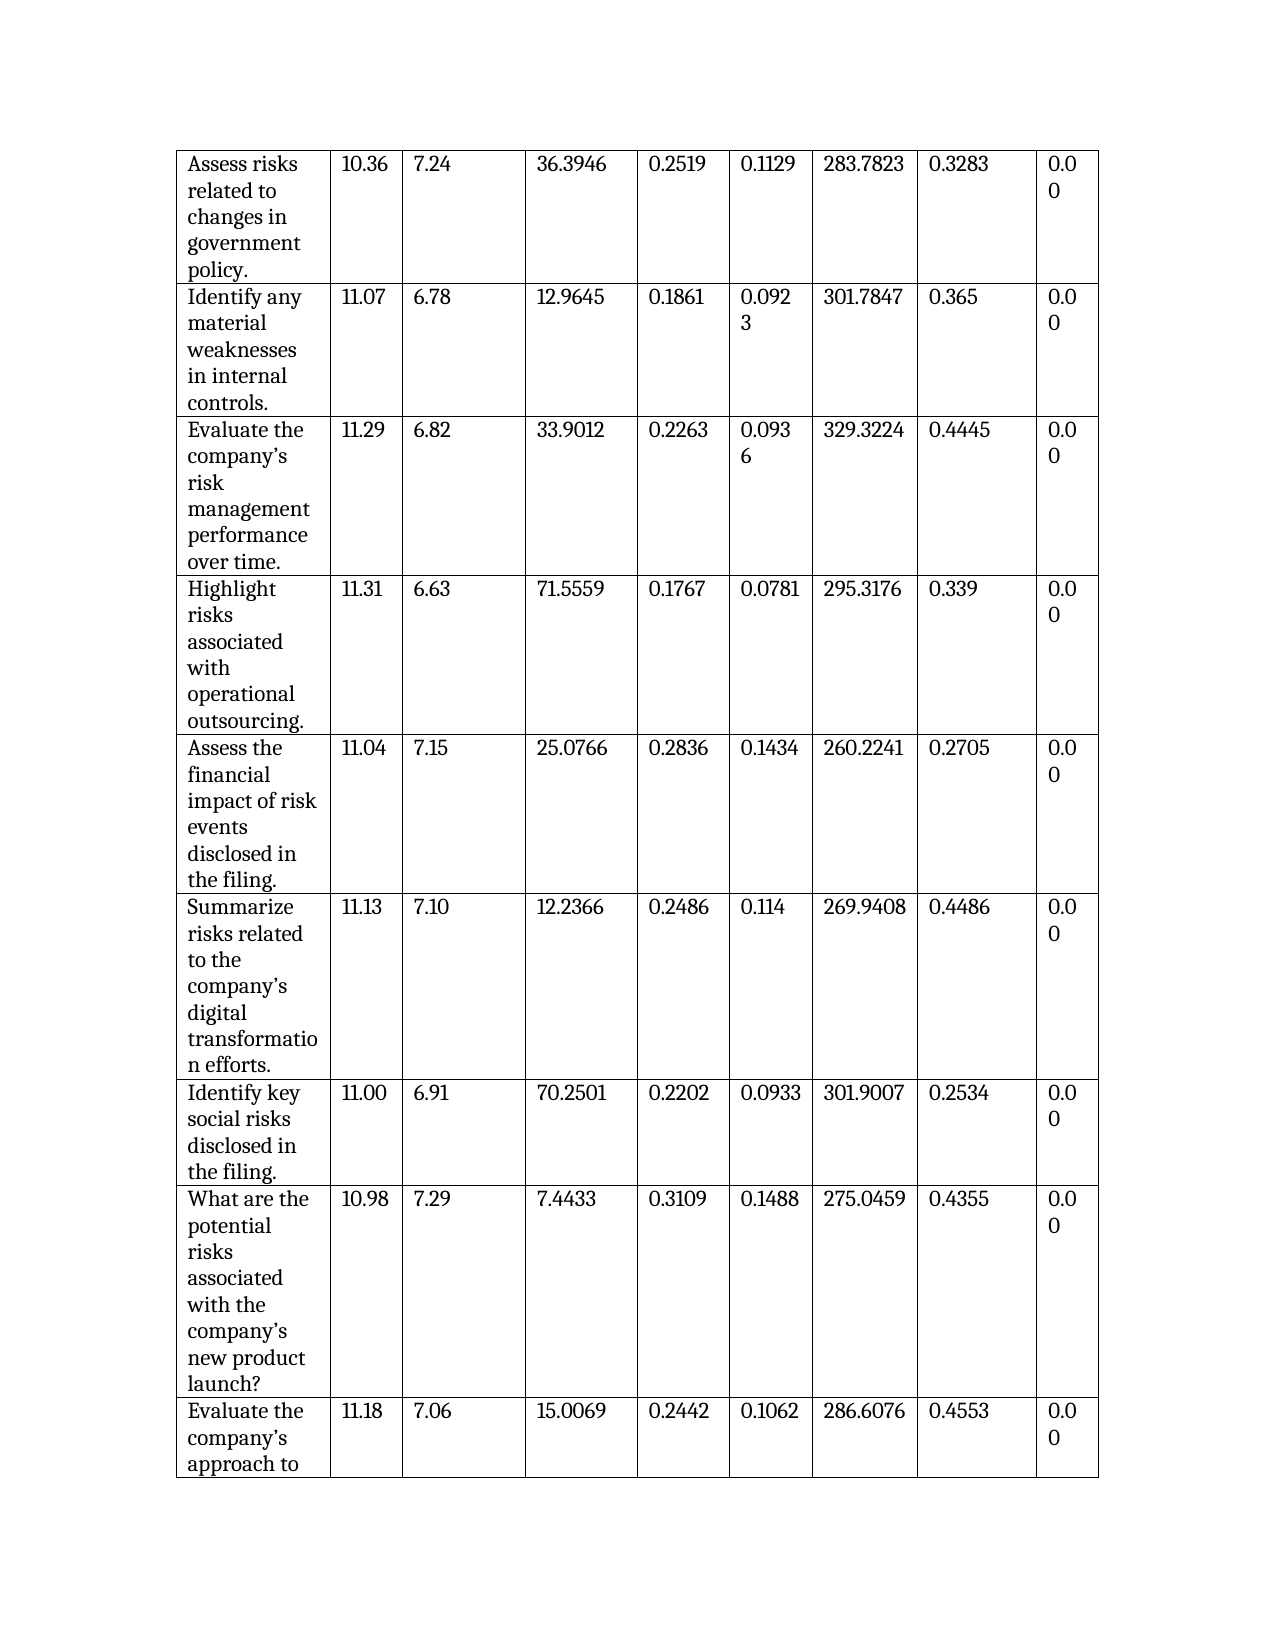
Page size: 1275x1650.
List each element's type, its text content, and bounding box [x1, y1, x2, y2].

table_cell 11.07 [331, 284, 402, 416]
table_cell 269.9408 [813, 894, 917, 1079]
table_cell 7.24 [403, 151, 525, 283]
table_cell 0.4355 [918, 1186, 1036, 1397]
table_cell 7.06 [403, 1398, 525, 1477]
table_cell 0.4445 [918, 417, 1036, 575]
table_cell Summarize risks related to the company’s digital transformation efforts. [177, 894, 330, 1079]
table_cell 7.15 [403, 735, 525, 893]
table_cell 0.2263 [638, 417, 729, 575]
table_cell 0.00 [1037, 735, 1098, 893]
table_cell 11.04 [331, 735, 402, 893]
table_cell Identify key social risks disclosed in the filing. [177, 1080, 330, 1185]
table_cell 10.98 [331, 1186, 402, 1397]
table_cell 0.4553 [918, 1398, 1036, 1477]
table_cell 11.18 [331, 1398, 402, 1477]
table_cell 11.31 [331, 576, 402, 734]
table_cell 0.1861 [638, 284, 729, 416]
table_cell 0.365 [918, 284, 1036, 416]
table_cell 0.2202 [638, 1080, 729, 1185]
table_cell 0.1129 [730, 151, 812, 283]
table_cell 0.2836 [638, 735, 729, 893]
table_cell 10.36 [331, 151, 402, 283]
table_cell 0.2705 [918, 735, 1036, 893]
table_cell 7.4433 [526, 1186, 637, 1397]
table_cell 12.9645 [526, 284, 637, 416]
table_cell 260.2241 [813, 735, 917, 893]
table_cell 71.5559 [526, 576, 637, 734]
table_cell 6.63 [403, 576, 525, 734]
table_cell 301.7847 [813, 284, 917, 416]
table_cell 0.00 [1037, 1080, 1098, 1185]
table_cell 0.00 [1037, 894, 1098, 1079]
table_cell 70.2501 [526, 1080, 637, 1185]
table_cell 7.10 [403, 894, 525, 1079]
table_cell 329.3224 [813, 417, 917, 575]
table_cell 283.7823 [813, 151, 917, 283]
table_cell 295.3176 [813, 576, 917, 734]
table_cell Evaluate the company’s risk management performance over time. [177, 417, 330, 575]
table_cell 11.29 [331, 417, 402, 575]
table_cell 0.3283 [918, 151, 1036, 283]
table_cell 0.1488 [730, 1186, 812, 1397]
table_cell 0.3109 [638, 1186, 729, 1397]
table_cell 0.114 [730, 894, 812, 1079]
table_cell 15.0069 [526, 1398, 637, 1477]
table_cell 301.9007 [813, 1080, 917, 1185]
table_cell 0.1434 [730, 735, 812, 893]
table_cell 6.78 [403, 284, 525, 416]
table_cell 6.82 [403, 417, 525, 575]
table_cell What are the potential risks associated with the company’s new product launch? [177, 1186, 330, 1397]
table_cell 0.0781 [730, 576, 812, 734]
table_cell 0.0923 [730, 284, 812, 416]
table_cell 0.2534 [918, 1080, 1036, 1185]
table_cell Identify any material weaknesses in internal controls. [177, 284, 330, 416]
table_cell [177, 1398, 330, 1477]
table_cell 0.00 [1037, 576, 1098, 734]
table_cell 0.339 [918, 576, 1036, 734]
table_cell 33.9012 [526, 417, 637, 575]
table_cell 11.13 [331, 894, 402, 1079]
table_cell 0.0933 [730, 1080, 812, 1185]
table_cell 0.1767 [638, 576, 729, 734]
table_cell 0.2519 [638, 151, 729, 283]
table_cell 0.4486 [918, 894, 1036, 1079]
table_cell Highlight risks associated with operational outsourcing. [177, 576, 330, 734]
table_cell 0.2486 [638, 894, 729, 1079]
table_cell 0.0936 [730, 417, 812, 575]
table_cell Assess risks related to changes in government policy. [177, 151, 330, 283]
table_cell 7.29 [403, 1186, 525, 1397]
table_cell 0.00 [1037, 151, 1098, 283]
table_cell 0.2442 [638, 1398, 729, 1477]
table_cell 0.00 [1037, 284, 1098, 416]
table_cell 0.00 [1037, 1398, 1098, 1477]
table_cell 275.0459 [813, 1186, 917, 1397]
table_cell 36.3946 [526, 151, 637, 283]
table_cell 11.00 [331, 1080, 402, 1185]
table_cell 12.2366 [526, 894, 637, 1079]
table_cell 25.0766 [526, 735, 637, 893]
table_cell Assess the financial impact of risk events disclosed in the filing. [177, 735, 330, 893]
table_cell 286.6076 [813, 1398, 917, 1477]
table_cell 0.00 [1037, 1186, 1098, 1397]
table_cell 6.91 [403, 1080, 525, 1185]
table_cell 0.1062 [730, 1398, 812, 1477]
table_cell 0.00 [1037, 417, 1098, 575]
